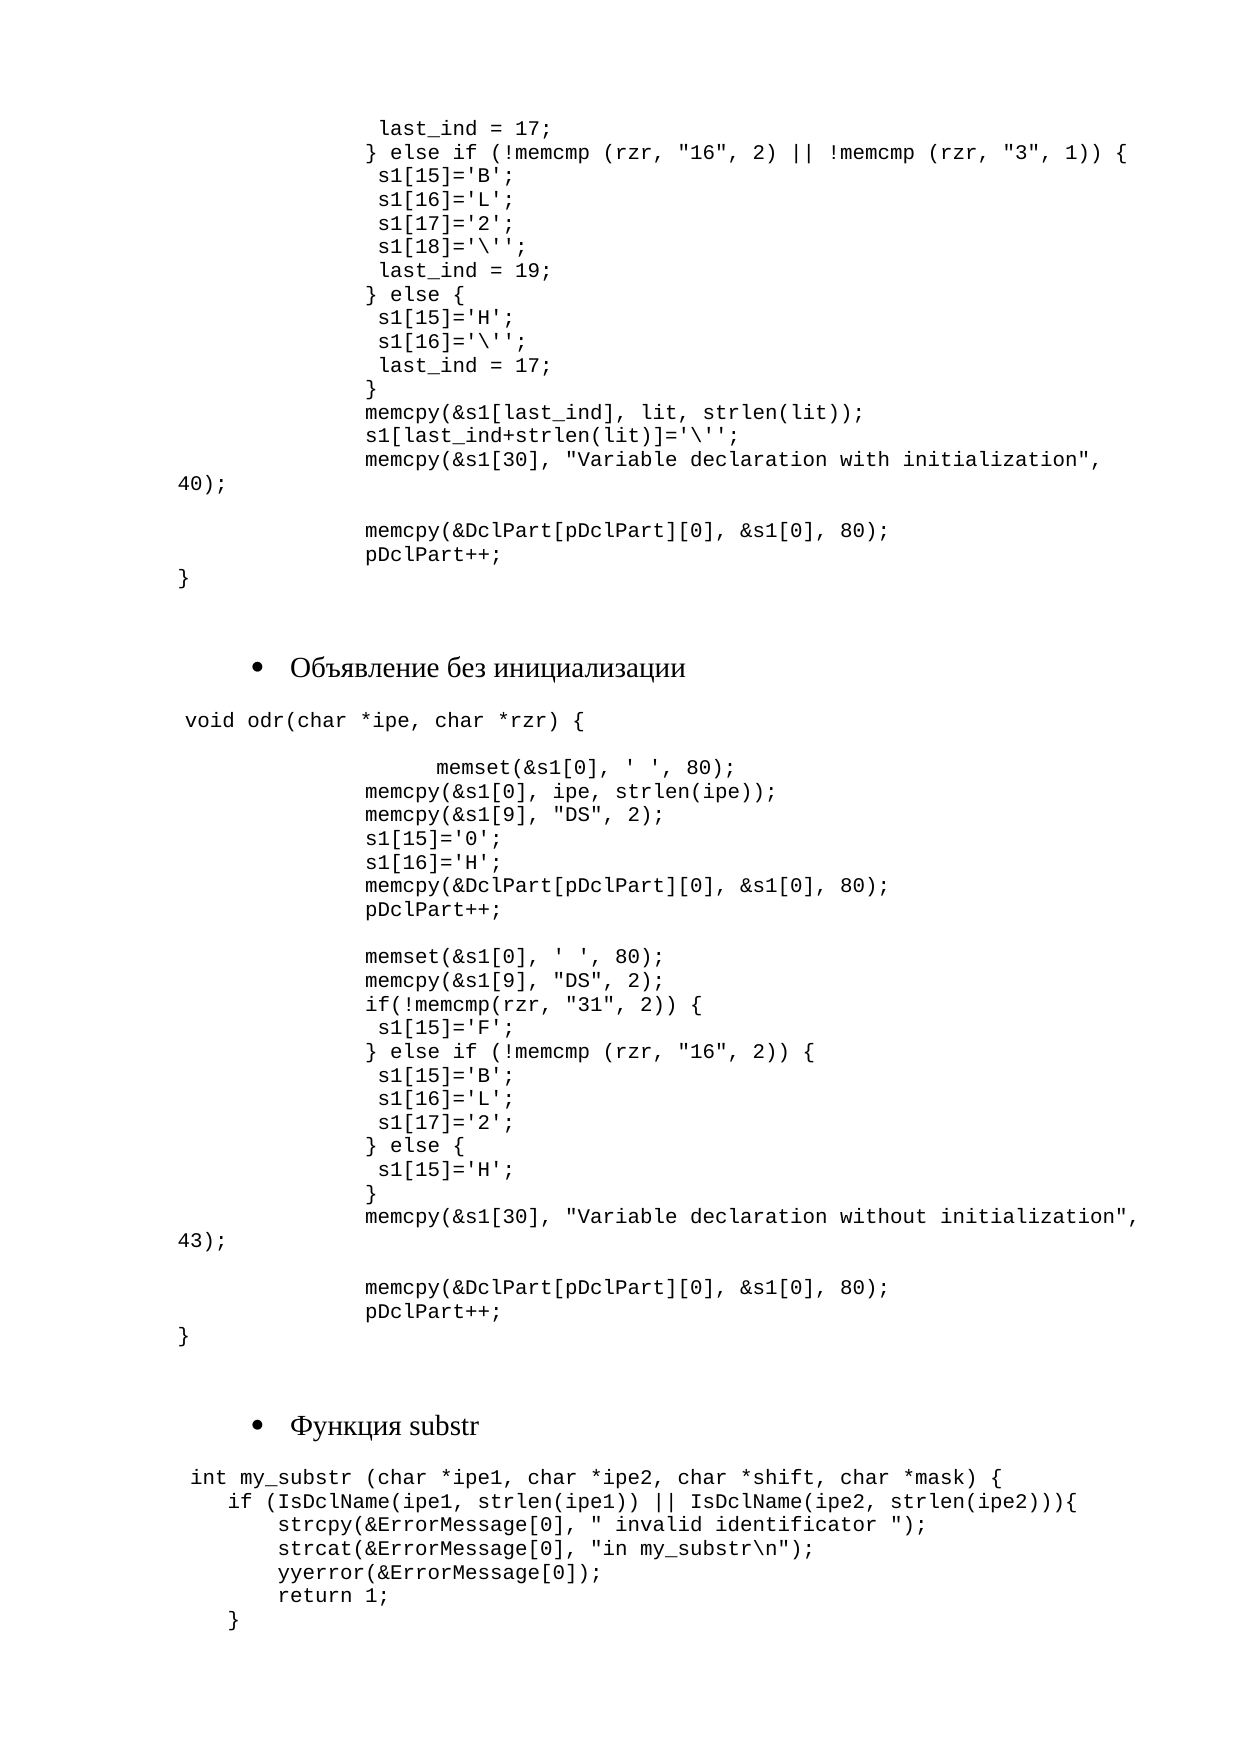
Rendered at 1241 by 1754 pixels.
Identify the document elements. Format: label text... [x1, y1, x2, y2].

text last_ind = 19; [177, 260, 1152, 284]
list Функция substr [252, 1408, 1152, 1441]
text s1[16]='L'; [177, 1088, 1152, 1112]
text memcpy(&s1[30], "Variable declaration with initialization", 40); [177, 449, 1152, 496]
text s1[17]='2'; [177, 213, 1152, 236]
text memcpy(&s1[9], "DS", 2); [177, 804, 1152, 828]
text } else if (!memcmp (rzr, "16", 2)) { [177, 1041, 1152, 1064]
text if(!memcmp(rzr, "31", 2)) { [177, 994, 1152, 1017]
text strcat(&ErrorMessage[0], "in my_substr\n"); [177, 1538, 1152, 1562]
text s1[18]='\''; [177, 236, 1152, 260]
text s1[15]='H'; [177, 1159, 1152, 1183]
text pDclPart++; [177, 899, 1152, 923]
text s1[15]='B'; [177, 165, 1152, 189]
text s1[last_ind+strlen(lit)]='\''; [177, 426, 1152, 449]
text s1[16]='\''; [177, 331, 1152, 354]
text memcpy(&s1[30], "Variable declaration without initialization", 43); [177, 1206, 1152, 1254]
text return 1; [177, 1585, 1152, 1609]
text memcpy(&DclPart[pDclPart][0], &s1[0], 80); [177, 1277, 1152, 1301]
text s1[16]='H'; [177, 852, 1152, 875]
text s1[16]='L'; [177, 189, 1152, 213]
text last_ind = 17; [177, 118, 1152, 142]
text } [177, 378, 1152, 402]
text } [177, 567, 1152, 591]
text pDclPart++; [177, 544, 1152, 567]
text s1[17]='2'; [177, 1112, 1152, 1136]
list Объявление без инициализации [252, 650, 1152, 684]
text } [177, 1183, 1152, 1206]
text } else { [177, 1136, 1152, 1159]
text } else { [177, 284, 1152, 307]
text } [177, 1325, 1152, 1348]
text yyerror(&ErrorMessage[0]); [177, 1562, 1152, 1585]
text s1[15]='B'; [177, 1064, 1152, 1088]
text if (IsDclName(ipe1, strlen(ipe1)) || IsDclName(ipe2, strlen(ipe2))){ [177, 1491, 1152, 1514]
text } [177, 1609, 1152, 1633]
text last_ind = 17; [177, 354, 1152, 378]
text pDclPart++; [177, 1301, 1152, 1325]
text memcpy(&s1[last_ind], lit, strlen(lit)); [177, 402, 1152, 426]
text memcpy(&s1[9], "DS", 2); [177, 970, 1152, 994]
text memset(&s1[0], ' ', 80); [177, 946, 1152, 970]
text memcpy(&DclPart[pDclPart][0], &s1[0], 80); [177, 520, 1152, 544]
text strcpy(&ErrorMessage[0], " invalid identificator "); [177, 1514, 1152, 1538]
text s1[15]='H'; [177, 307, 1152, 331]
text memcpy(&DclPart[pDclPart][0], &s1[0], 80); [177, 875, 1152, 899]
text s1[15]='0'; [177, 828, 1152, 852]
text memset(&s1[0], ' ', 80); [177, 757, 1152, 781]
text memcpy(&s1[0], ipe, strlen(ipe)); [177, 781, 1152, 804]
text } else if (!memcmp (rzr, "16", 2) || !memcmp (rzr, "3", 1)) { [177, 142, 1152, 165]
text s1[15]='F'; [177, 1017, 1152, 1041]
text int my_substr (char *ipe1, char *ipe2, char *shift, char *mask) { [177, 1467, 1152, 1491]
text void odr(char *ipe, char *rzr) { [177, 710, 1152, 733]
